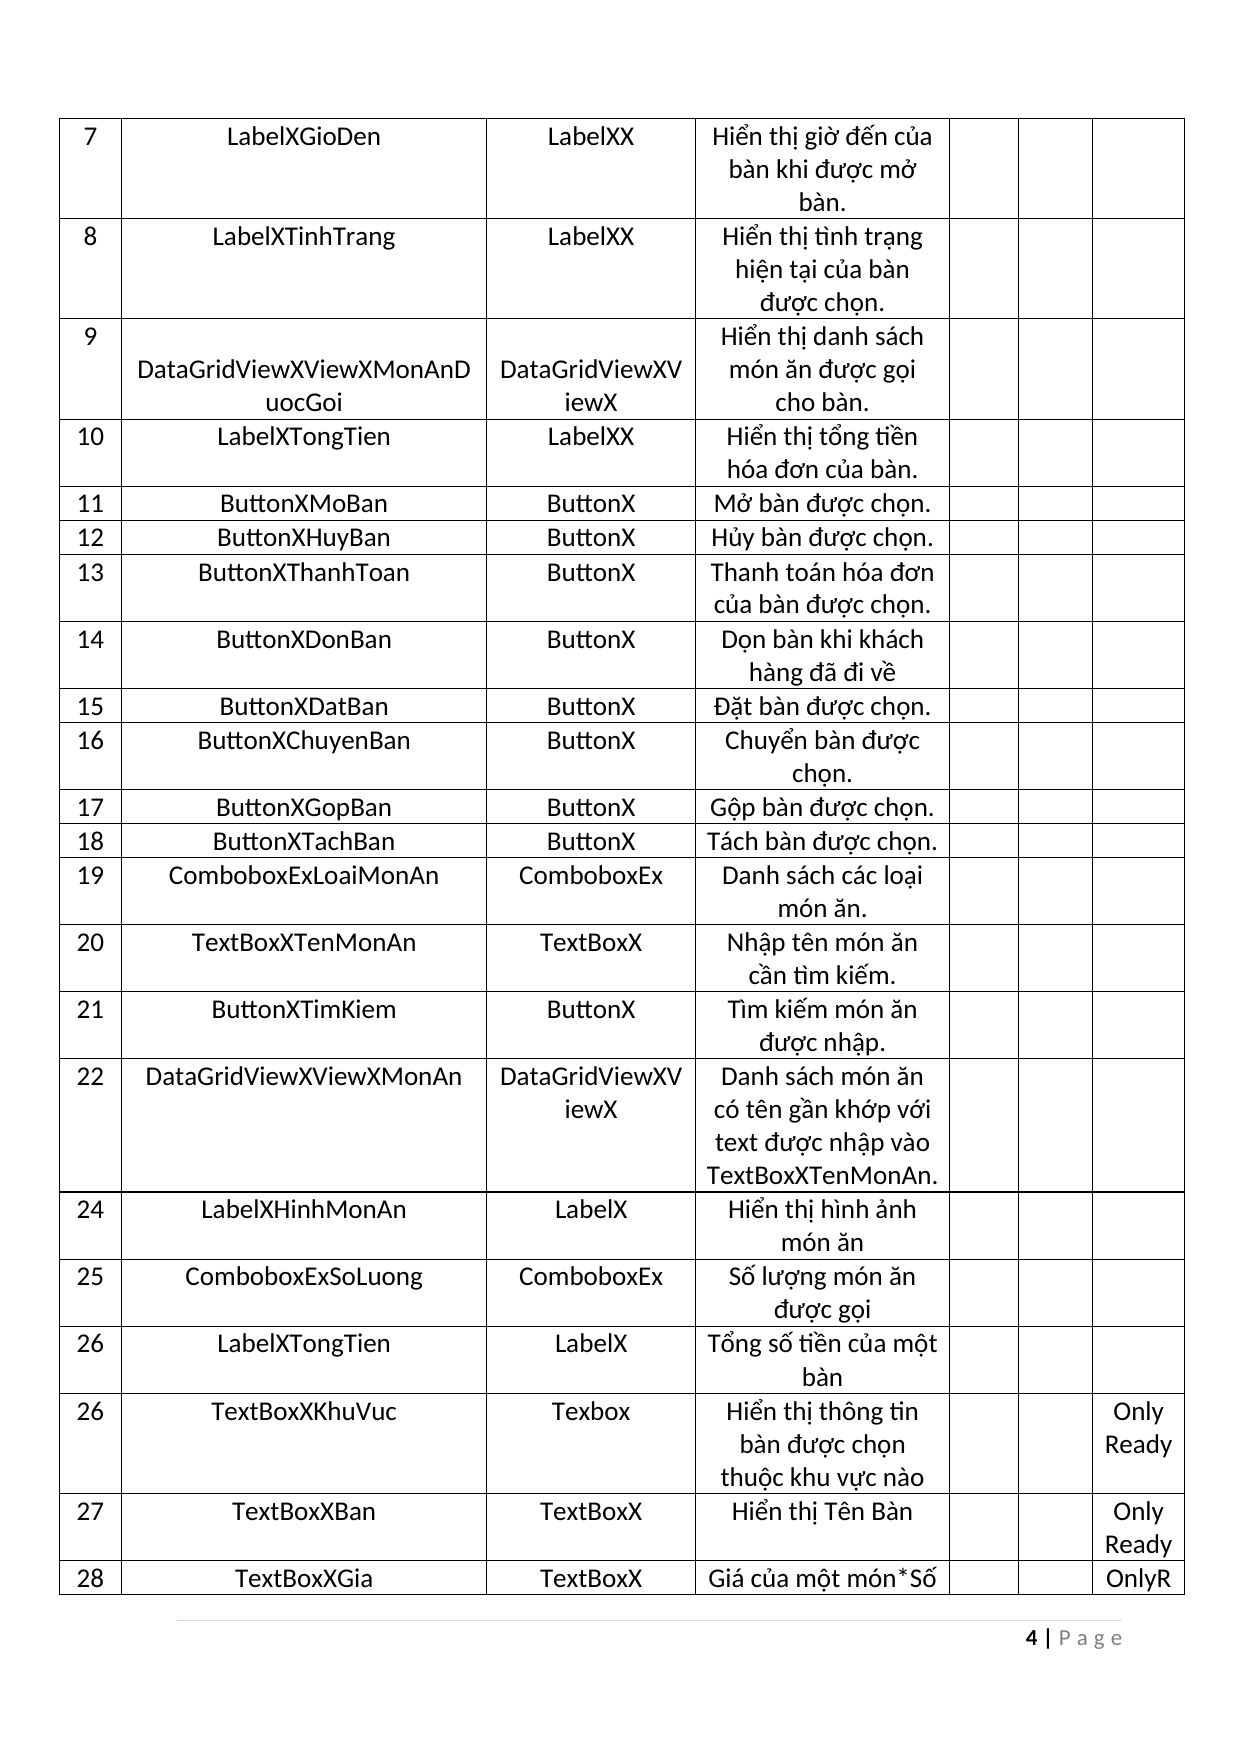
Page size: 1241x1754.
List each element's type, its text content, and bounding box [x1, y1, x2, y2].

table_cell ComboboxEx [487, 858, 695, 924]
table_cell [1019, 555, 1092, 621]
table_cell [950, 119, 1018, 218]
table_cell 25 [60, 1260, 121, 1326]
table_cell ButtonX [487, 992, 695, 1058]
table_cell 12 [60, 521, 121, 554]
table_cell ButtonXGopBan [122, 790, 486, 823]
table_cell [1093, 622, 1184, 688]
table_cell [950, 1059, 1018, 1191]
table_cell Hiển thị hình ảnh món ăn [696, 1193, 949, 1258]
table_cell LabelXTongTien [122, 420, 486, 486]
table_cell [1093, 1260, 1184, 1326]
table_cell [1093, 689, 1184, 722]
table_cell [1019, 1561, 1092, 1594]
table_cell ButtonX [487, 521, 695, 554]
table_cell Thanh toán hóa đơn của bàn được chọn. [696, 555, 949, 621]
table_cell Only Ready [1093, 1394, 1184, 1493]
table_cell LabelXTinhTrang [122, 219, 486, 318]
table_cell ButtonX [487, 487, 695, 519]
table_cell LabelXX [487, 219, 695, 318]
table_cell [1019, 622, 1092, 688]
table_cell [1093, 790, 1184, 823]
table_cell 20 [60, 925, 121, 991]
table_cell [1093, 521, 1184, 554]
table_cell LabelXTongTien [122, 1327, 486, 1393]
table_cell [950, 622, 1018, 688]
table_cell 21 [60, 992, 121, 1058]
table_cell DataGridViewXViewX [487, 319, 695, 418]
table_cell 13 [60, 555, 121, 621]
table_cell [950, 1327, 1018, 1393]
table_cell DataGridViewXViewXMonAn [122, 1059, 486, 1191]
table_cell [1019, 723, 1092, 789]
table_cell 27 [60, 1494, 121, 1560]
table_cell [1019, 824, 1092, 857]
table_cell Hiển thị giờ đến của bàn khi được mở bàn. [696, 119, 949, 218]
table_cell Hiển thị danh sách món ăn được gọi cho bàn. [696, 319, 949, 418]
table_cell ButtonX [487, 689, 695, 722]
table_cell [950, 1494, 1018, 1560]
table_cell Dọn bàn khi khách hàng đã đi về [696, 622, 949, 688]
table_cell 16 [60, 723, 121, 789]
table_cell Đặt bàn được chọn. [696, 689, 949, 722]
table_cell Tổng số tiền của một bàn [696, 1327, 949, 1393]
table_cell [1019, 1059, 1092, 1191]
table_cell [1019, 925, 1092, 991]
table_cell [1019, 1193, 1092, 1258]
table_cell ButtonXMoBan [122, 487, 486, 519]
table_cell 26 [60, 1327, 121, 1393]
table_cell Hiển thị Tên Bàn [696, 1494, 949, 1560]
table_cell Danh sách món ăn có tên gần khớp với text được nhập vào TextBoxXTenMonAn. [696, 1059, 949, 1191]
table_cell ButtonXThanhToan [122, 555, 486, 621]
table_cell ButtonXTimKiem [122, 992, 486, 1058]
table_cell [950, 689, 1018, 722]
table_cell Tách bàn được chọn. [696, 824, 949, 857]
table_cell [1093, 219, 1184, 318]
table_cell 9 [60, 319, 121, 418]
table_cell [950, 521, 1018, 554]
table_cell Hiển thị thông tin bàn được chọn thuộc khu vực nào [696, 1394, 949, 1493]
table_cell [1093, 420, 1184, 486]
table_cell ButtonXTachBan [122, 824, 486, 857]
table_cell Gộp bàn được chọn. [696, 790, 949, 823]
table_cell Chuyển bàn được chọn. [696, 723, 949, 789]
table_cell LabelXHinhMonAn [122, 1193, 486, 1258]
table_cell [1019, 1327, 1092, 1393]
table_cell LabelX [487, 1193, 695, 1258]
table_cell [1093, 824, 1184, 857]
table_cell TextBoxX [487, 1561, 695, 1594]
table_cell [1093, 555, 1184, 621]
table_cell [1019, 1494, 1092, 1560]
table_cell Hiển thị tình trạng hiện tại của bàn được chọn. [696, 219, 949, 318]
table_cell LabelX [487, 1327, 695, 1393]
table_cell 19 [60, 858, 121, 924]
table_cell LabelXX [487, 420, 695, 486]
table_cell [1019, 1394, 1092, 1493]
table_cell ButtonX [487, 622, 695, 688]
table_cell [1093, 319, 1184, 418]
table_cell 22 [60, 1059, 121, 1191]
table_cell Nhập tên món ăn cần tìm kiếm. [696, 925, 949, 991]
table_cell [950, 790, 1018, 823]
table_cell [950, 824, 1018, 857]
table_cell [1019, 858, 1092, 924]
table_cell [950, 319, 1018, 418]
table_cell [1019, 420, 1092, 486]
table_cell [950, 1394, 1018, 1493]
table_cell [1093, 992, 1184, 1058]
table_cell [950, 219, 1018, 318]
table_cell 8 [60, 219, 121, 318]
table_cell [1019, 487, 1092, 519]
table_cell [1093, 858, 1184, 924]
table_cell Danh sách các loại món ăn. [696, 858, 949, 924]
table_cell ButtonXHuyBan [122, 521, 486, 554]
table_cell 17 [60, 790, 121, 823]
table_cell 7 [60, 119, 121, 218]
table_cell ComboboxExLoaiMonAn [122, 858, 486, 924]
table_cell 24 [60, 1193, 121, 1258]
table_cell [950, 992, 1018, 1058]
table_cell ButtonX [487, 723, 695, 789]
table_cell [1019, 219, 1092, 318]
table_cell [1019, 319, 1092, 418]
table_cell [1093, 925, 1184, 991]
table_cell ButtonX [487, 555, 695, 621]
table_cell TextBoxX [487, 925, 695, 991]
table_cell [950, 555, 1018, 621]
table_cell [1019, 521, 1092, 554]
table_cell DataGridViewXViewX [487, 1059, 695, 1191]
table_cell [1019, 1260, 1092, 1326]
table_cell 28 [60, 1561, 121, 1594]
table_cell 14 [60, 622, 121, 688]
table_cell [1093, 119, 1184, 218]
table_cell TextBoxXKhuVuc [122, 1394, 486, 1493]
table_cell ButtonX [487, 790, 695, 823]
table_cell ButtonXChuyenBan [122, 723, 486, 789]
table_cell ButtonXDatBan [122, 689, 486, 722]
table_cell TextBoxXTenMonAn [122, 925, 486, 991]
table_cell [950, 1260, 1018, 1326]
table_cell Texbox [487, 1394, 695, 1493]
table_cell 26 [60, 1394, 121, 1493]
table_cell DataGridViewXViewXMonAnDuocGoi [122, 319, 486, 418]
table_cell LabelXGioDen [122, 119, 486, 218]
table_cell Only Ready [1093, 1494, 1184, 1560]
table_cell TextBoxXBan [122, 1494, 486, 1560]
table_cell Tìm kiếm món ăn được nhập. [696, 992, 949, 1058]
table_cell [1019, 119, 1092, 218]
table_cell ButtonXDonBan [122, 622, 486, 688]
table_cell Số lượng món ăn được gọi [696, 1260, 949, 1326]
table_cell 18 [60, 824, 121, 857]
table_cell 15 [60, 689, 121, 722]
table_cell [696, 1561, 949, 1594]
table_cell [1019, 689, 1092, 722]
table_cell ButtonX [487, 824, 695, 857]
table_cell [950, 1561, 1018, 1594]
table_cell LabelXX [487, 119, 695, 218]
table_cell [950, 858, 1018, 924]
table_cell 10 [60, 420, 121, 486]
table_cell [1093, 1193, 1184, 1258]
table_cell [950, 723, 1018, 789]
table_cell [1093, 723, 1184, 789]
table_cell [1093, 1327, 1184, 1393]
table_cell ComboboxExSoLuong [122, 1260, 486, 1326]
table_cell Mở bàn được chọn. [696, 487, 949, 519]
table_cell Hiển thị tổng tiền hóa đơn của bàn. [696, 420, 949, 486]
table_cell OnlyReady [1093, 1561, 1184, 1594]
table_cell [950, 487, 1018, 519]
table_cell [950, 420, 1018, 486]
table_cell TextBoxXGia [122, 1561, 486, 1594]
table_cell [1093, 1059, 1184, 1191]
table_cell [1019, 992, 1092, 1058]
table_cell Hủy bàn được chọn. [696, 521, 949, 554]
table_cell 11 [60, 487, 121, 519]
table_cell ComboboxEx [487, 1260, 695, 1326]
table_cell [1019, 790, 1092, 823]
table_cell [950, 925, 1018, 991]
table_cell [1093, 487, 1184, 519]
table_cell [950, 1193, 1018, 1258]
table_cell TextBoxX [487, 1494, 695, 1560]
